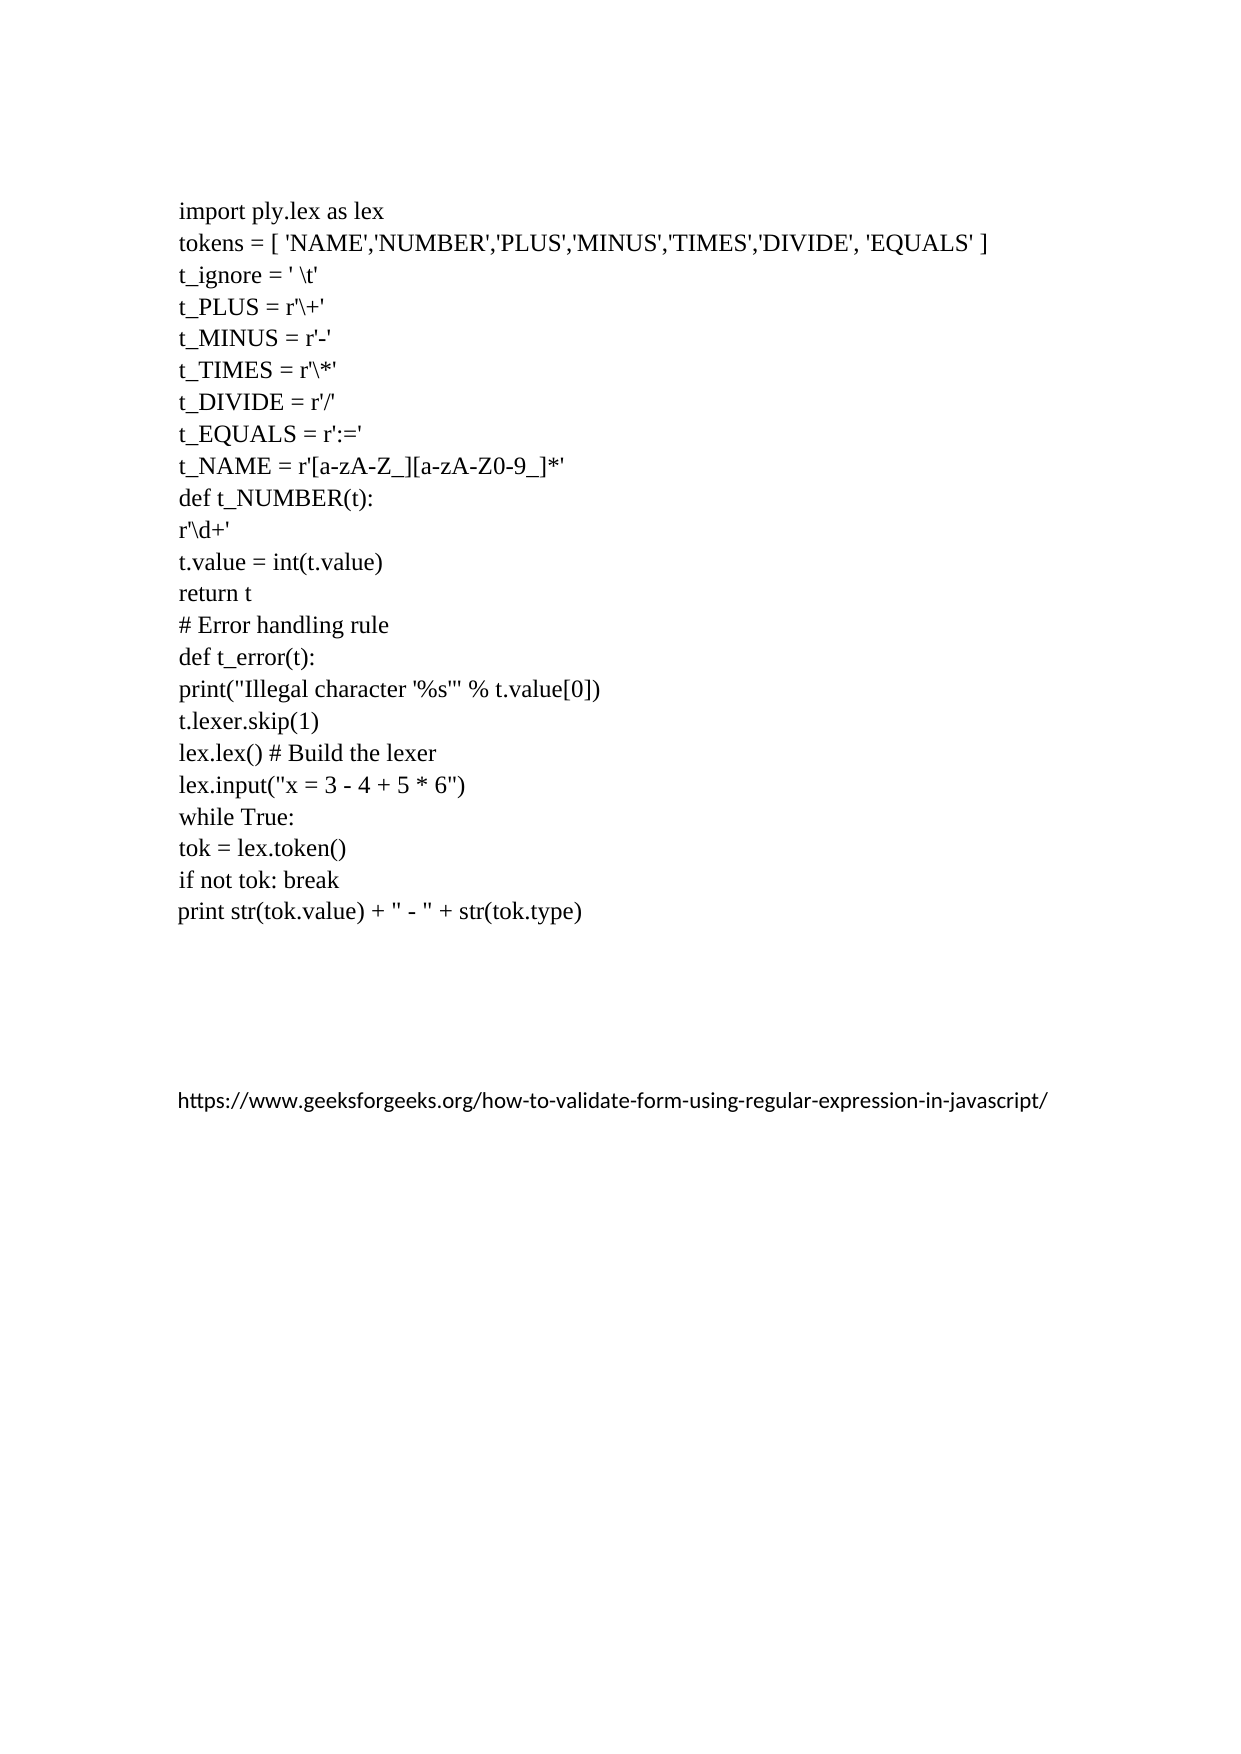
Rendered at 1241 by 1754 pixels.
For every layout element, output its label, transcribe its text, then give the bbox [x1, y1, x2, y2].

table_header t_MINUS = r'-' [177, 322, 339, 354]
table_header t_PLUS = r'\+' [177, 290, 332, 322]
text https://www.geeksforgeeks.org/how-to-validate-form-using-regular-expression-in-javascript/ [177, 1087, 1063, 1114]
table_header tok = lex.token() [177, 832, 354, 864]
table_header while True: [177, 800, 302, 832]
table_header t_TIMES = r'\*' [177, 354, 344, 386]
table_header t.lexer.skip(1) [177, 705, 327, 736]
table_header t.value = int(t.value) [177, 545, 391, 577]
table_header def t_error(t): [177, 641, 323, 673]
table_header if not tok: break [177, 864, 347, 896]
table_header t_ignore = ' \t' [177, 258, 326, 290]
table_header tokens = [ 'NAME','NUMBER','PLUS','MINUS','TIMES','DIVIDE', 'EQUALS' ] [177, 226, 996, 258]
text print str(tok.value) + " - " + str(tok.type) [177, 896, 1063, 924]
table_header return t [177, 577, 259, 609]
table_header print("Illegal character '%s'" % t.value[0]) [177, 673, 608, 704]
table_header lex.input("x = 3 - 4 + 5 * 6") [177, 768, 473, 800]
table_header t_DIVIDE = r'/' [177, 386, 343, 418]
table_header t_NAME = r'[a-zA-Z_][a-zA-Z0-9_]*' [177, 450, 572, 481]
table_header lex.lex() # Build the lexer [177, 736, 444, 768]
table_header r'\d+' [177, 513, 237, 545]
table_header # Error handling rule [177, 609, 397, 641]
table_header def t_NUMBER(t): [177, 481, 382, 513]
table_header import ply.lex as lex [177, 195, 392, 226]
table_header t_EQUALS = r':=' [177, 418, 370, 449]
